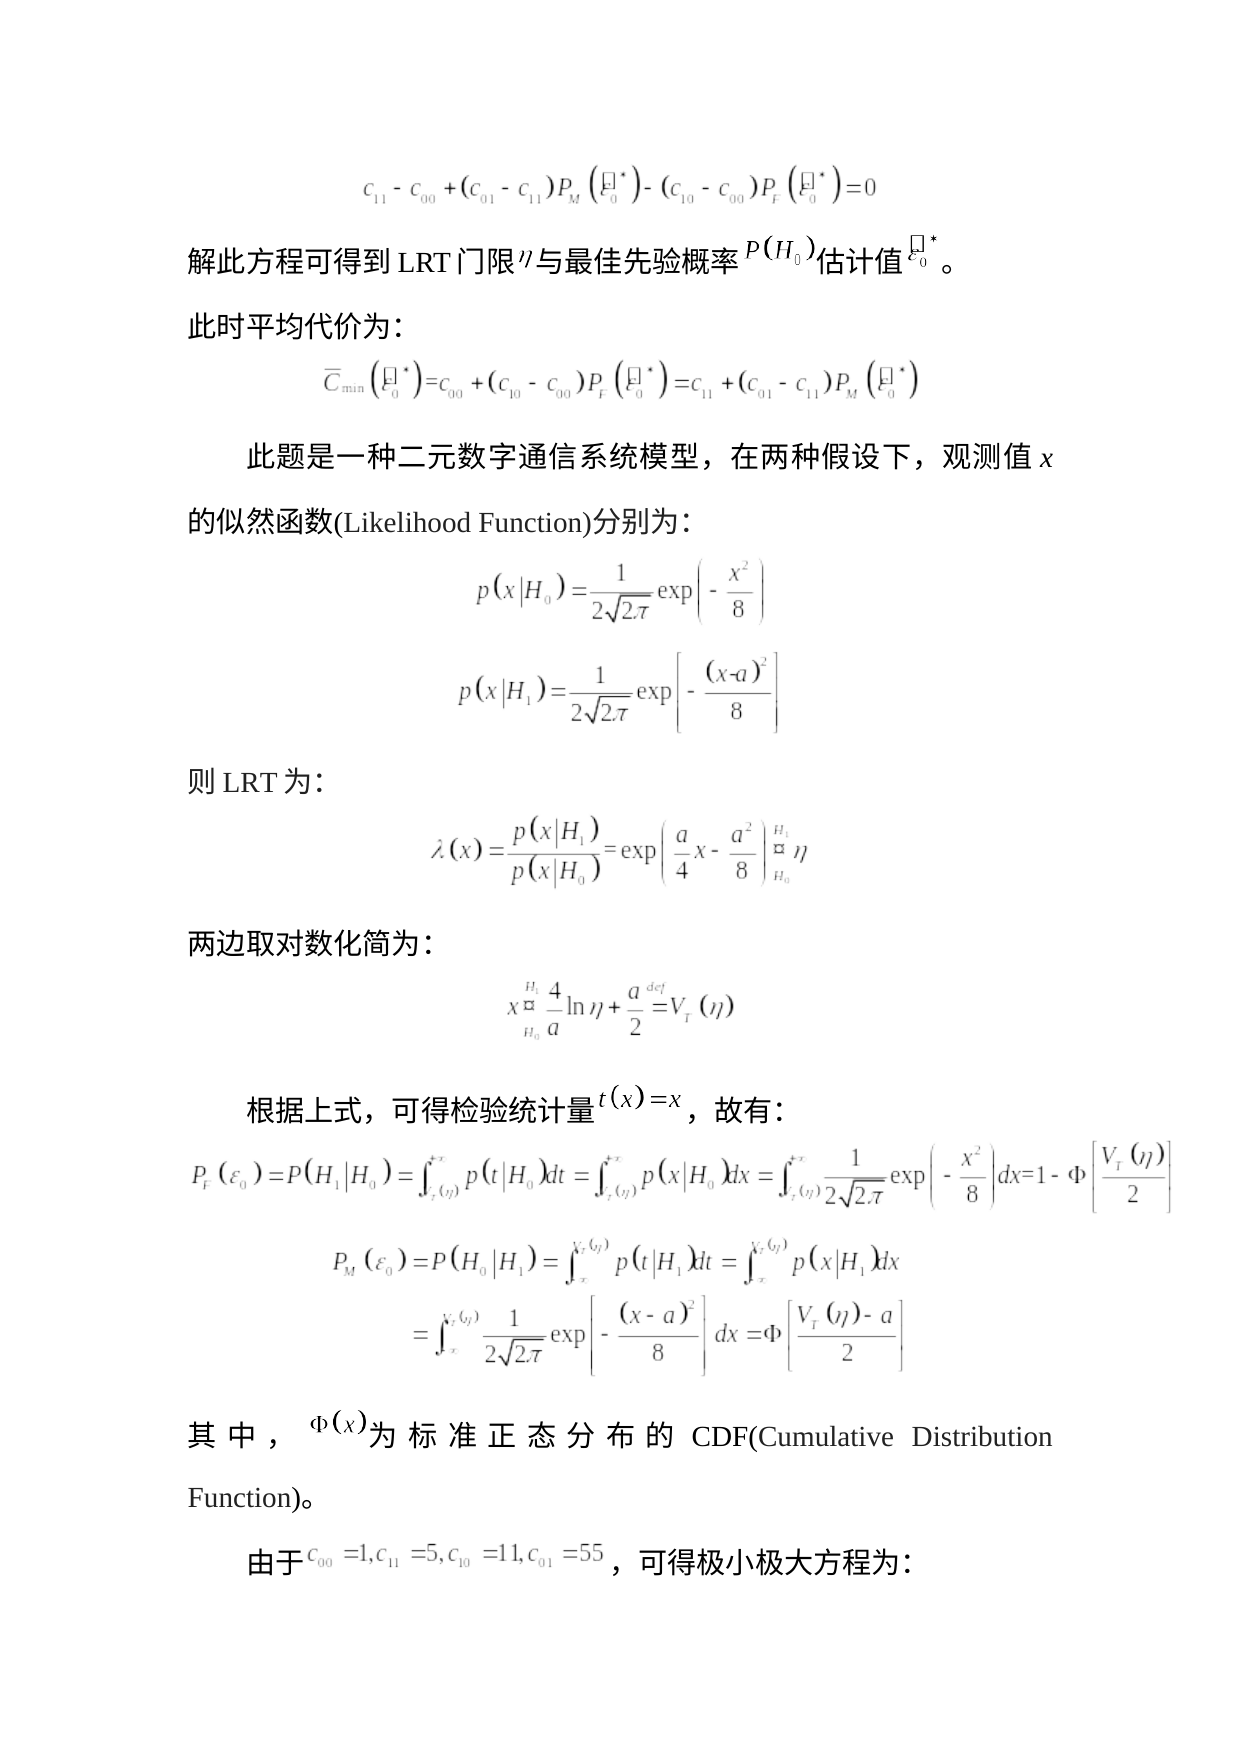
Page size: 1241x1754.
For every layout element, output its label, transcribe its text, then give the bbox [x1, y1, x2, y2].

text 此时平均代价为： [187, 292, 1053, 357]
text 此题是一种二元数字通信系统模型，在两种假设下，观测值x的似然函数(Likelihood Function)分别为： [187, 422, 1053, 552]
text 由于，可得极小极大方程为： [187, 1527, 1053, 1592]
text 根据上式，可得检验统计量，故有： [187, 1072, 1053, 1137]
text 解此方程可得到LRT门限与最佳先验概率估计值。 [187, 227, 1053, 292]
text 则LRT为： [187, 747, 1053, 812]
text 两边取对数化简为： [187, 909, 1053, 974]
text 其中，为标准正态分布的CDF(Cumulative Distribution Function)。 [187, 1397, 1053, 1527]
